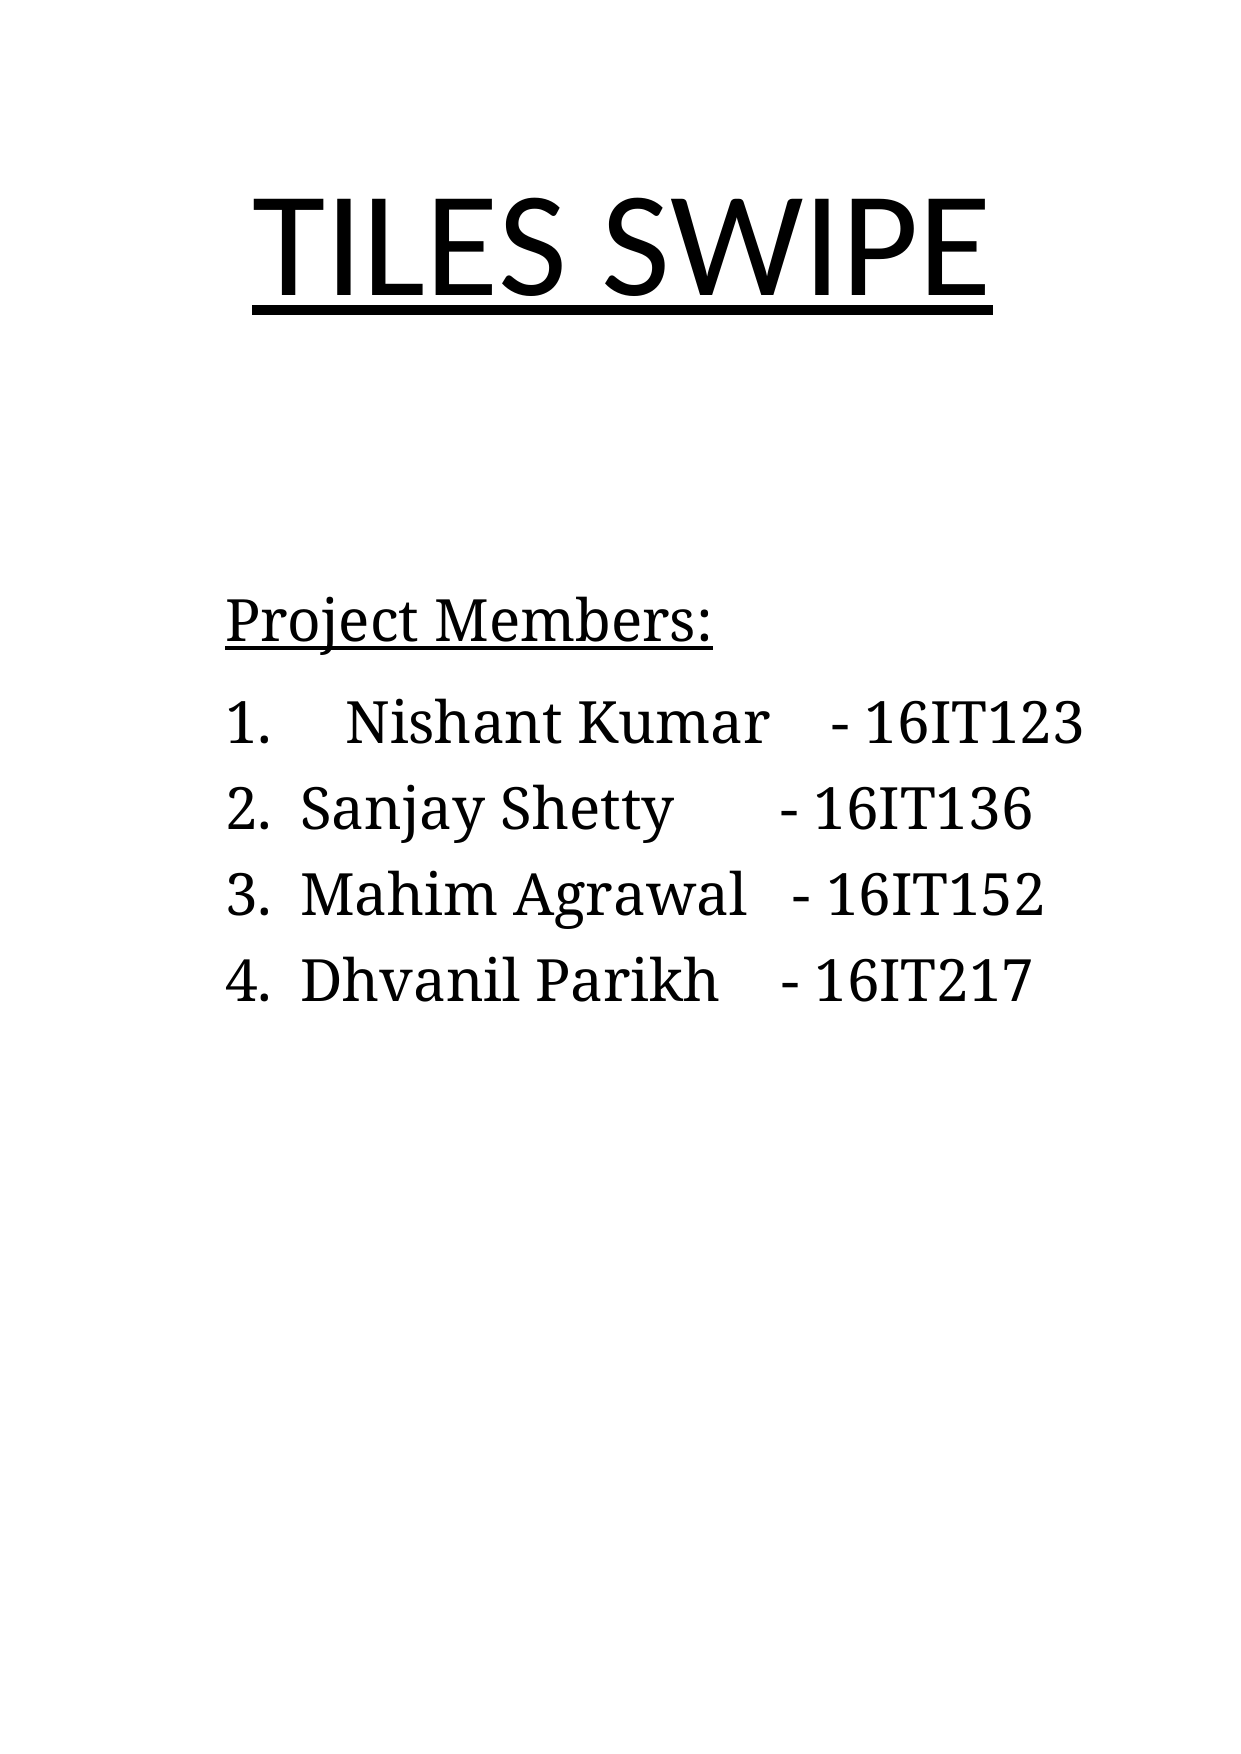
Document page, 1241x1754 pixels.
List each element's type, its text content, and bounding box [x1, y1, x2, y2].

list Sanjay Shetty - 16IT136 [225, 767, 1090, 847]
text TILES SWIPE [150, 150, 1090, 333]
text Project Members: [150, 579, 1090, 658]
list Nishant Kumar - 16IT123 [225, 681, 1090, 761]
list Mahim Agrawal - 16IT152 [225, 853, 1090, 932]
list Dhvanil Parikh - 16IT217 [225, 939, 1090, 1018]
